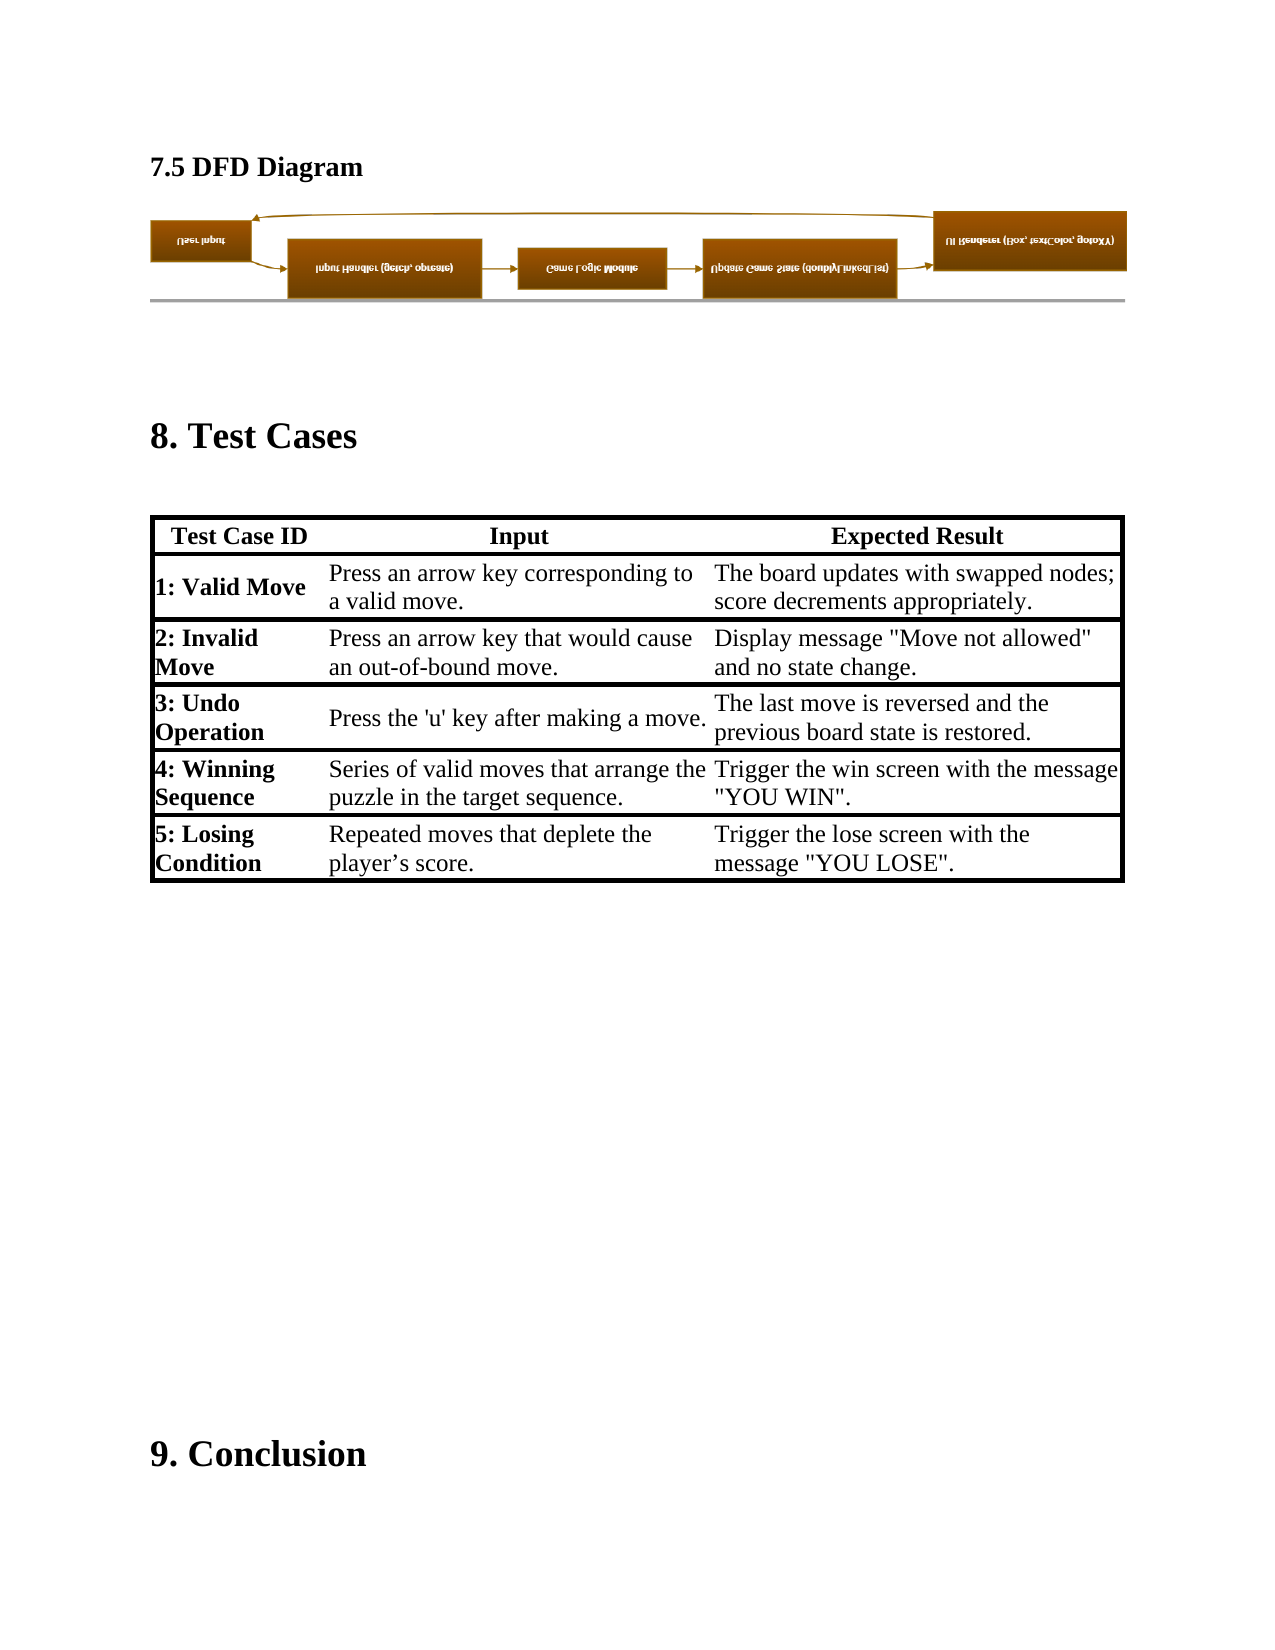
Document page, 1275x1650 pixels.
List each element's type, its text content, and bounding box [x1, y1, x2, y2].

text 9. Conclusion [150, 1432, 1125, 1475]
table_cell Press an arrow key corresponding to a valid move. [326, 556, 712, 617]
table_header Expected Result [712, 520, 1120, 551]
subtitle 8. Test Cases [150, 414, 1125, 457]
table_cell Display message "Move not allowed" and no state change. [712, 622, 1120, 682]
table_cell Press the 'u' key after making a move. [326, 687, 712, 747]
table_cell 3: Undo Operation [155, 687, 326, 747]
table_cell 1: Valid Move [155, 556, 326, 617]
table_cell The last move is reversed and the previous board state is restored. [712, 687, 1120, 747]
table_cell Trigger the win screen with the message "YOU WIN". [712, 752, 1120, 813]
table_header Test Case ID [155, 520, 326, 551]
text 7.5 DFD Diagram [150, 150, 1125, 182]
table_cell Series of valid moves that arrange the puzzle in the target sequence. [326, 752, 712, 813]
table_cell 2: Invalid Move [155, 622, 326, 682]
table_cell Trigger the lose screen with the message "YOU LOSE". [712, 817, 1120, 878]
table_cell 4: Winning Sequence [155, 752, 326, 813]
table_cell Repeated moves that deplete the player’s score. [326, 817, 712, 878]
table_cell The board updates with swapped nodes; score decrements appropriately. [712, 556, 1120, 617]
picture [150, 211, 1127, 299]
table_cell Press an arrow key that would cause an out-of-bound move. [326, 622, 712, 682]
table_cell 5: Losing Condition [155, 817, 326, 878]
table_header Input [326, 520, 712, 551]
